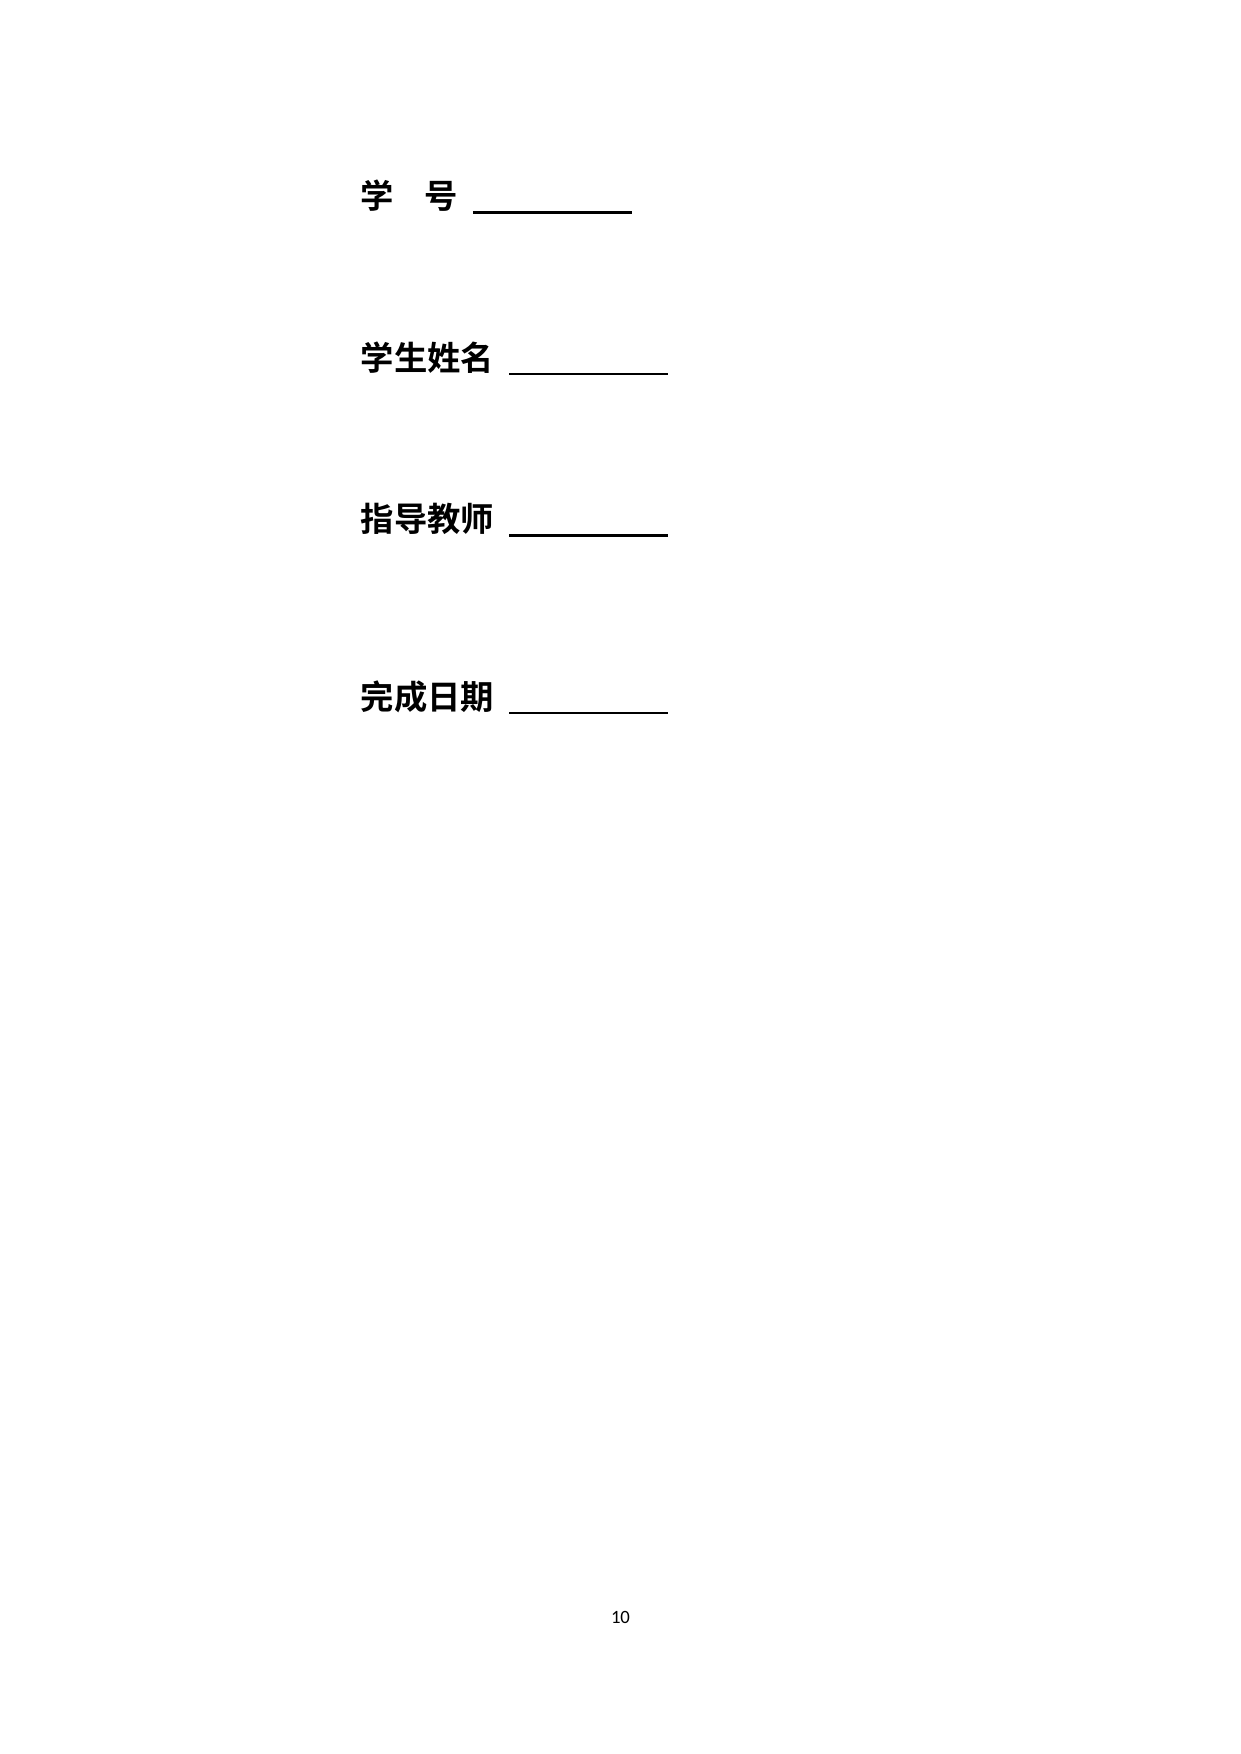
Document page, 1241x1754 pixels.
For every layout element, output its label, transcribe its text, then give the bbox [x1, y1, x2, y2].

text 学生姓名 [162, 323, 1078, 388]
text 学 号 [162, 162, 1078, 227]
text 指导教师 [162, 485, 1078, 550]
text 完成日期 [162, 663, 1078, 728]
